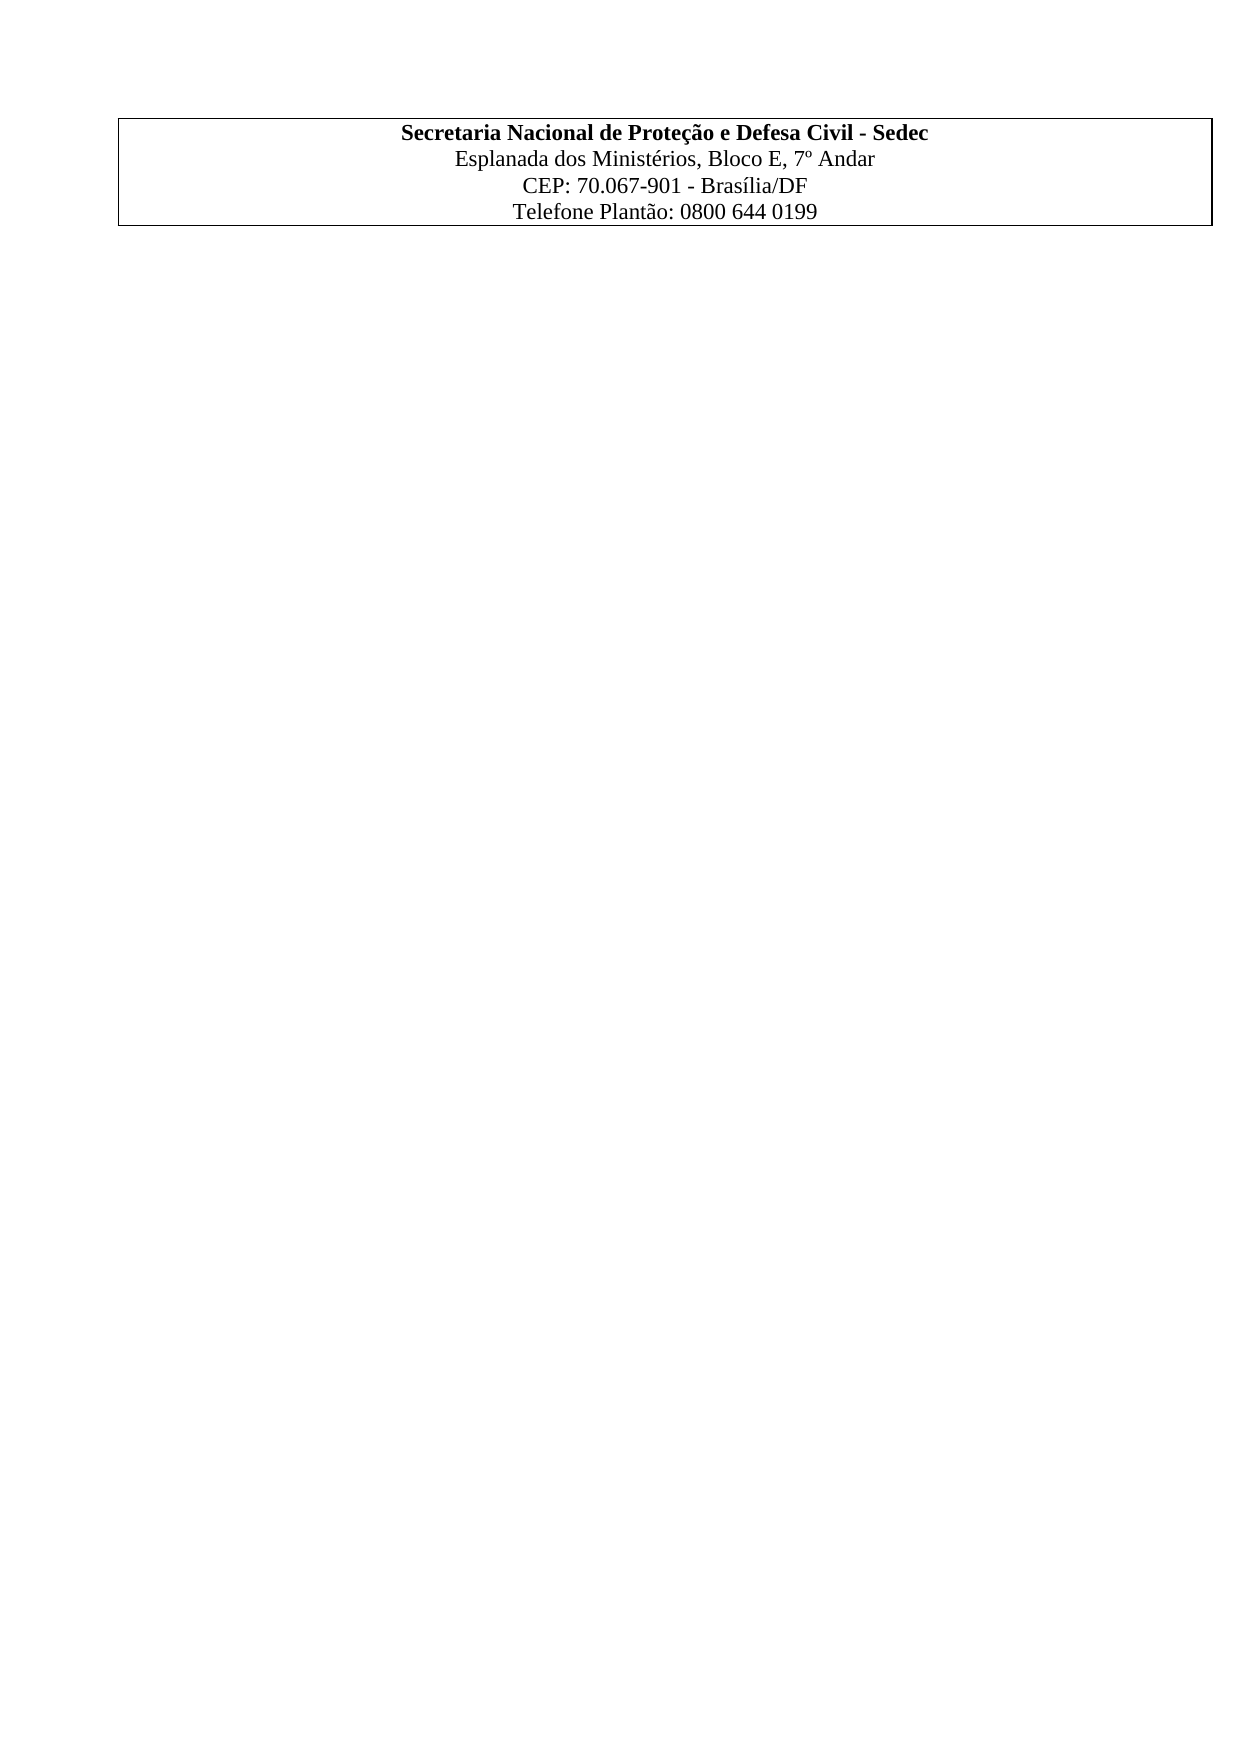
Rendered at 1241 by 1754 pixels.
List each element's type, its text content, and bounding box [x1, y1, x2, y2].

table_cell Secretaria Nacional de Proteção e Defesa Civil - Sedec Esplanada dos Ministérios, Bloco E, 7º Andar CEP: 70.067-901 - Brasília/DF Telefone Plantão: 0800 644 0199 [119, 119, 1211, 225]
